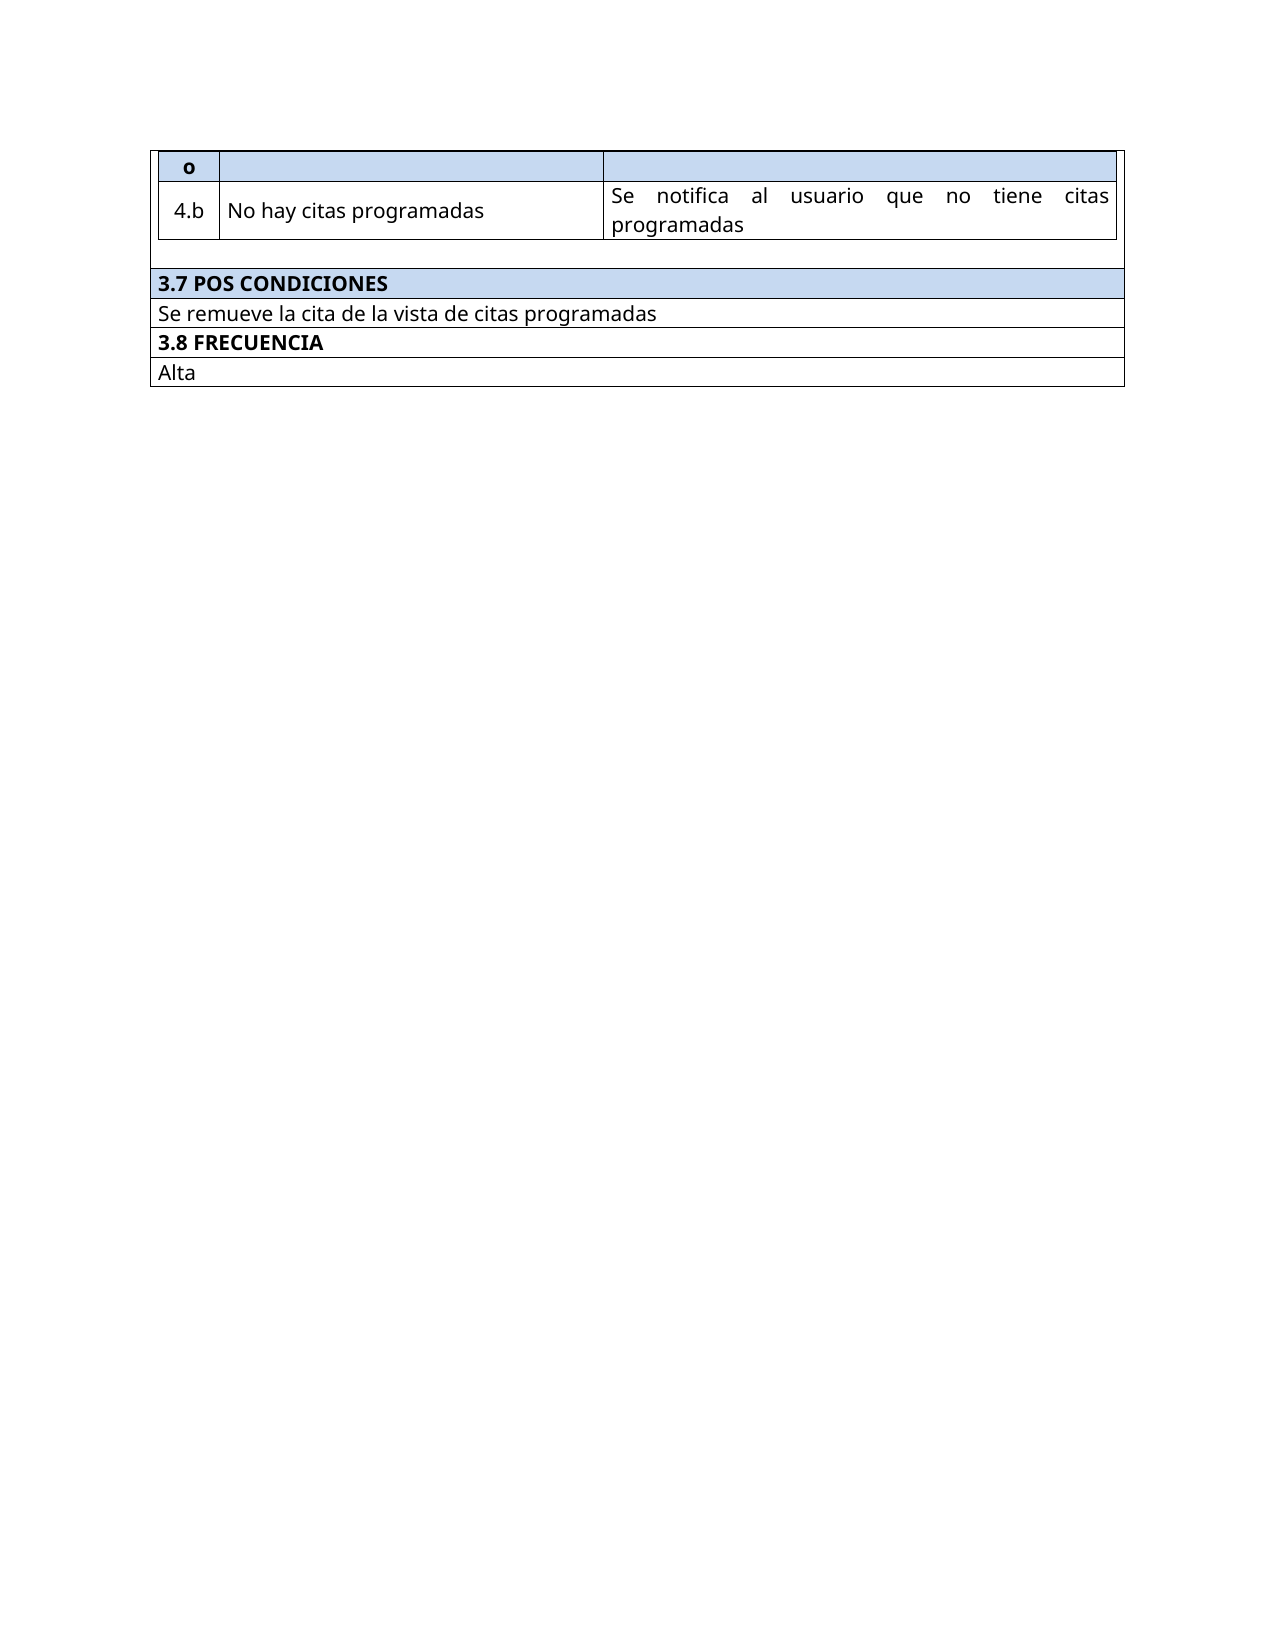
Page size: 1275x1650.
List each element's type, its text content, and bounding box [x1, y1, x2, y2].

table_cell Se remueve la cita de la vista de citas programadas [151, 299, 1124, 327]
table_cell 3.7 POS CONDICIONES [151, 269, 1124, 298]
table_cell Alta [151, 358, 1124, 386]
table_cell [151, 151, 1124, 268]
table_cell 3.8 FRECUENCIA [151, 328, 1124, 357]
